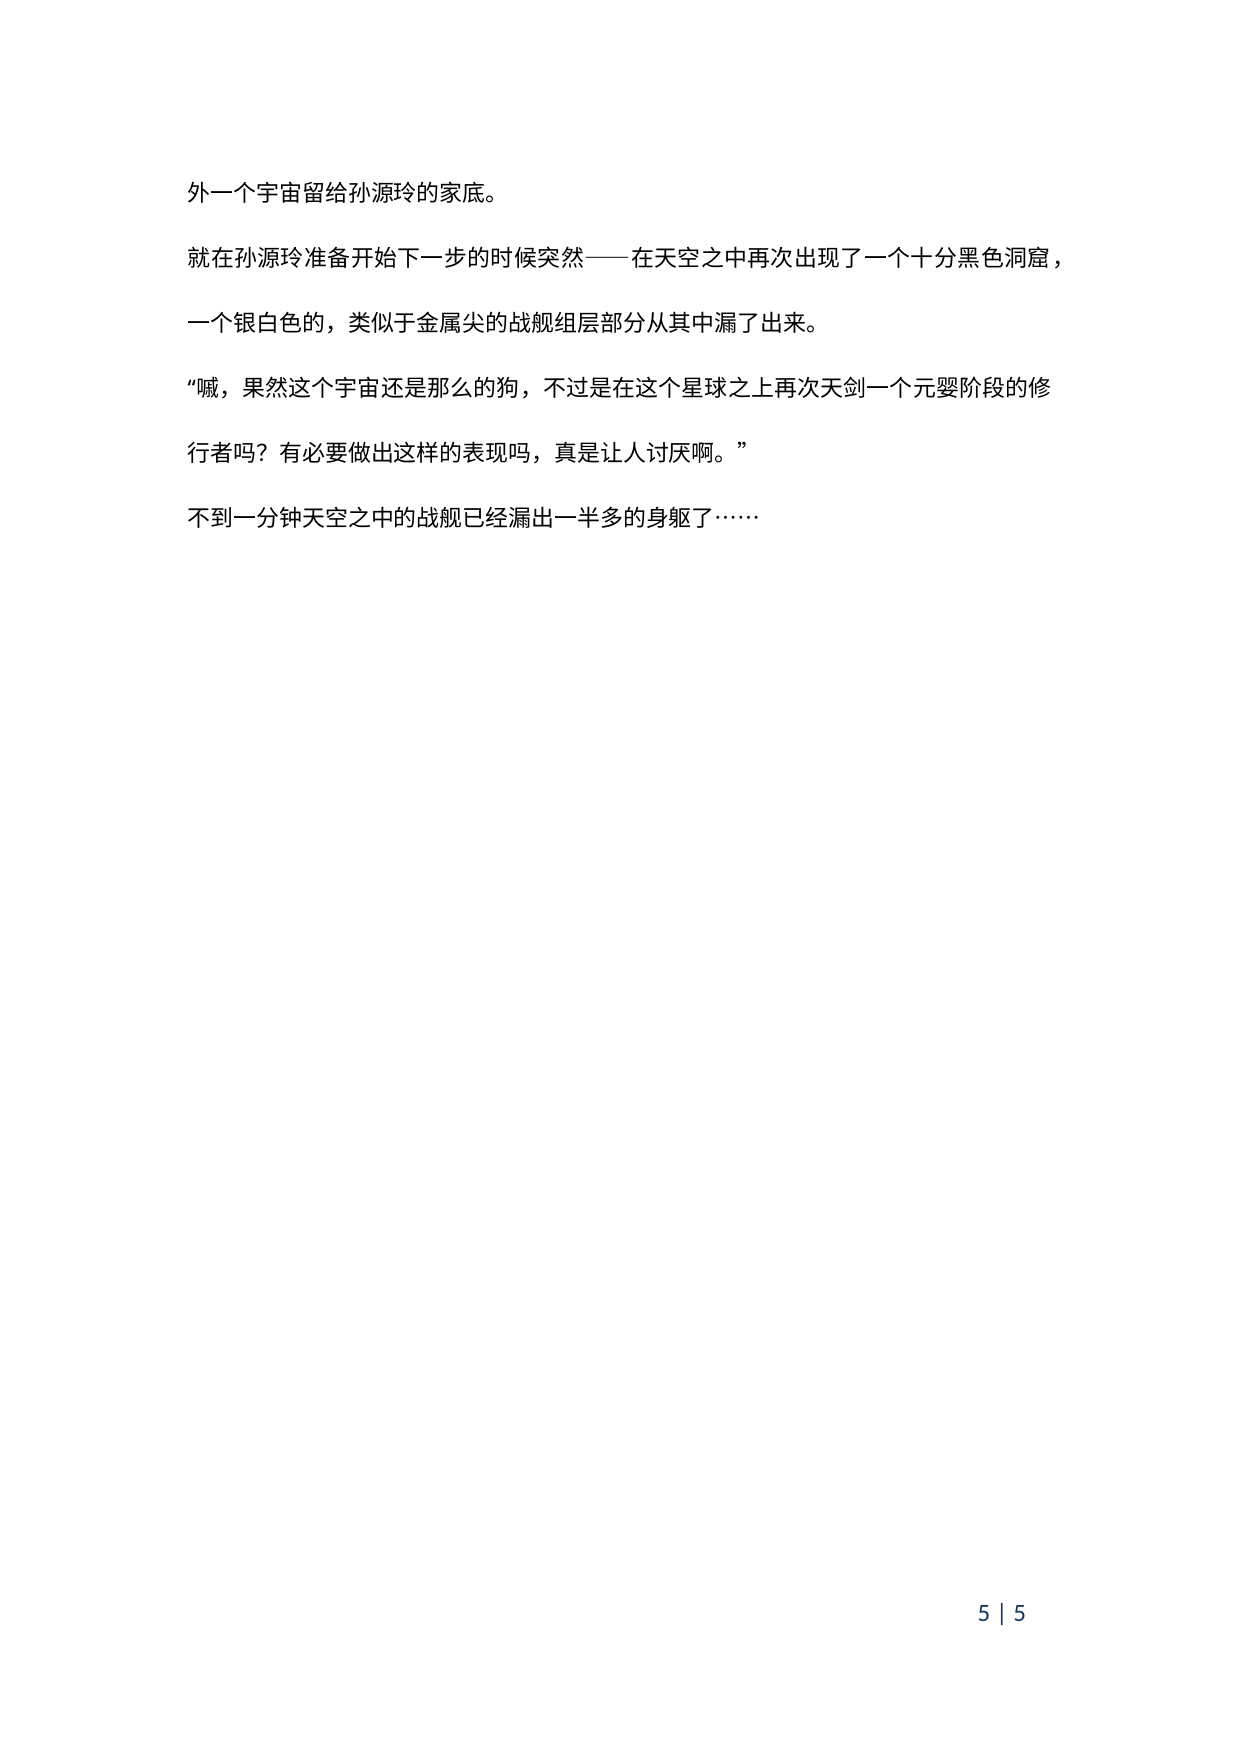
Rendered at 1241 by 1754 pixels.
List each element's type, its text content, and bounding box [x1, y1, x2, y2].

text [187, 158, 1053, 223]
text 就在孙源玲准备开始下一步的时候突然——在天空之中再次出现了一个十分黑色洞窟，一个银白色的，类似于金属尖的战舰组层部分从其中漏了出来。 [187, 223, 1053, 353]
text 不到一分钟天空之中的战舰已经漏出一半多的身躯了…… [187, 483, 1053, 548]
text “嘁，果然这个宇宙还是那么的狗，不过是在这个星球之上再次天剑一个元婴阶段的修行者吗？有必要做出这样的表现吗，真是让人讨厌啊。” [187, 353, 1053, 483]
